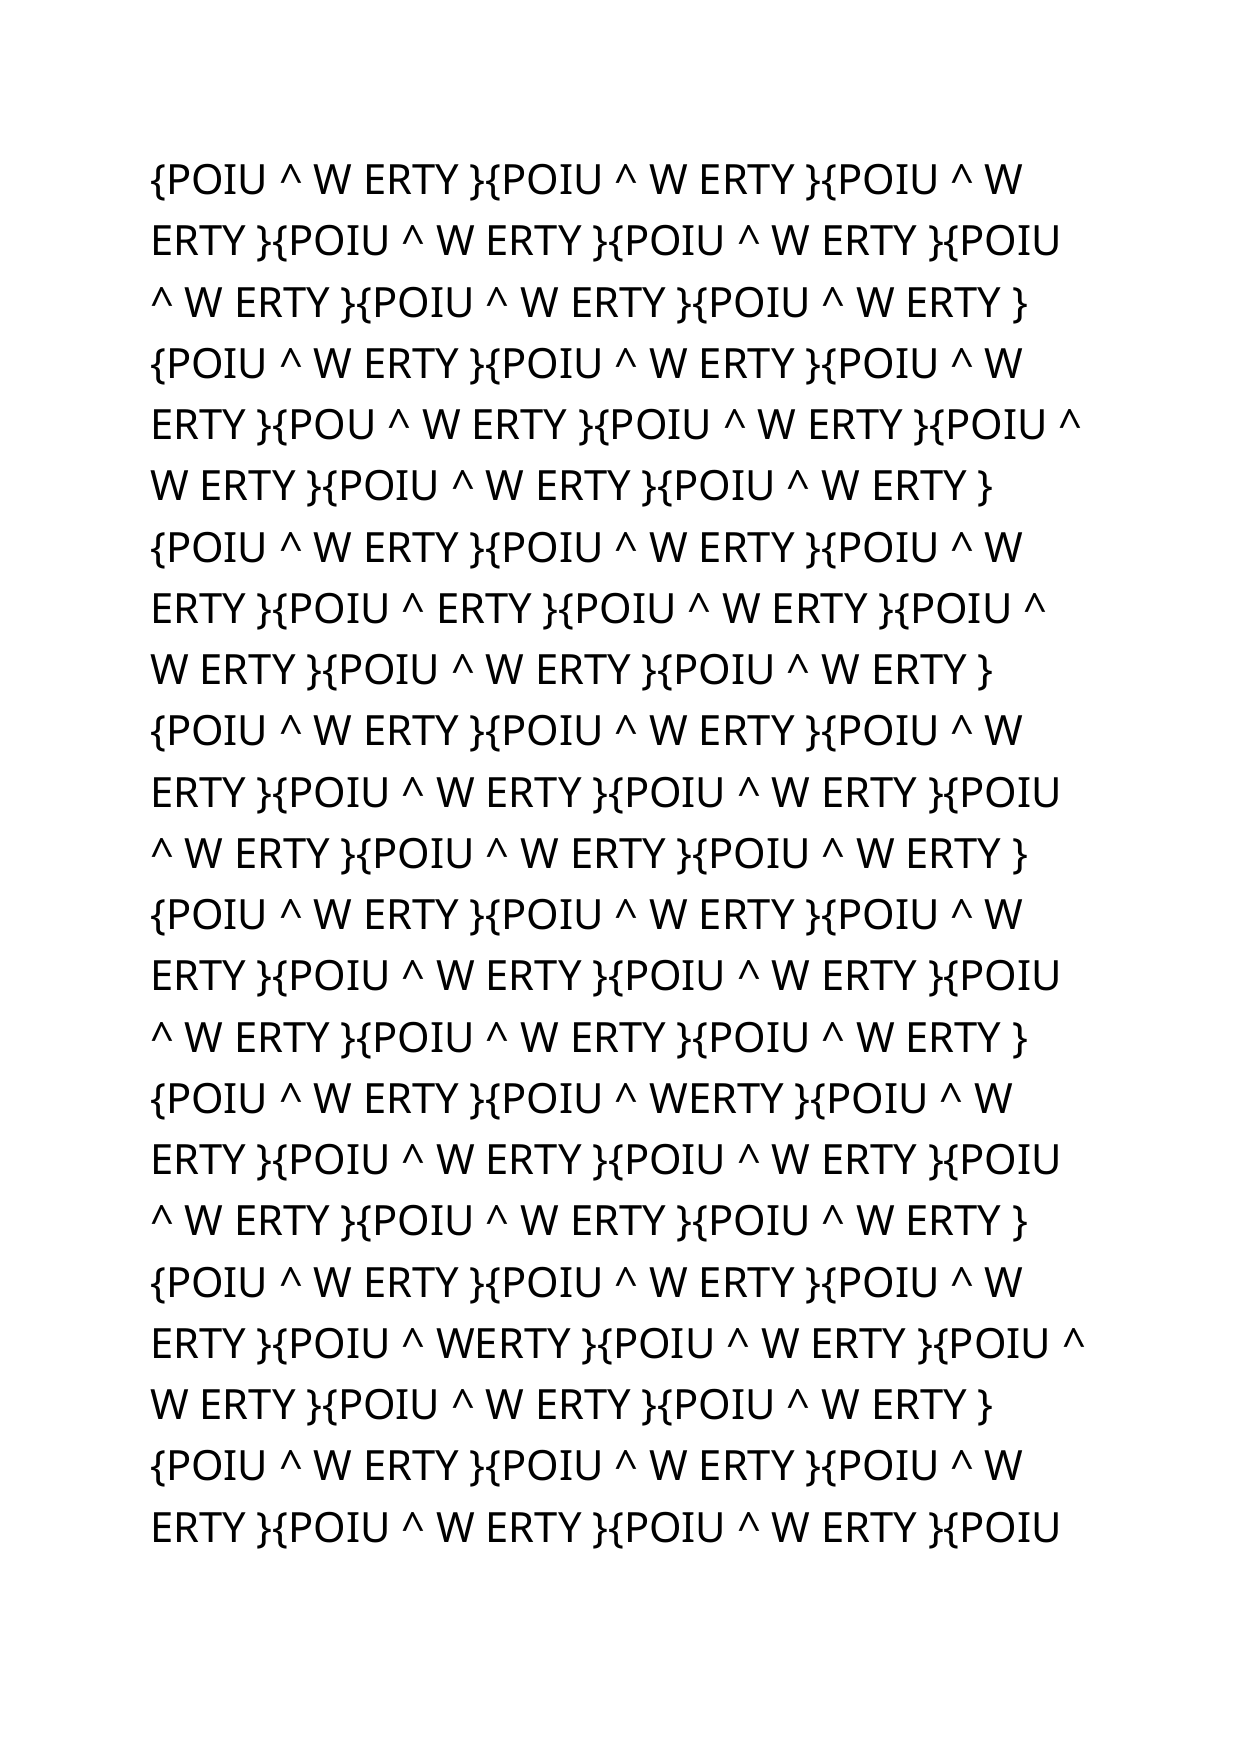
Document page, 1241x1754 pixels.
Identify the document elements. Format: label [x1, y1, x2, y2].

text [150, 150, 1090, 1554]
